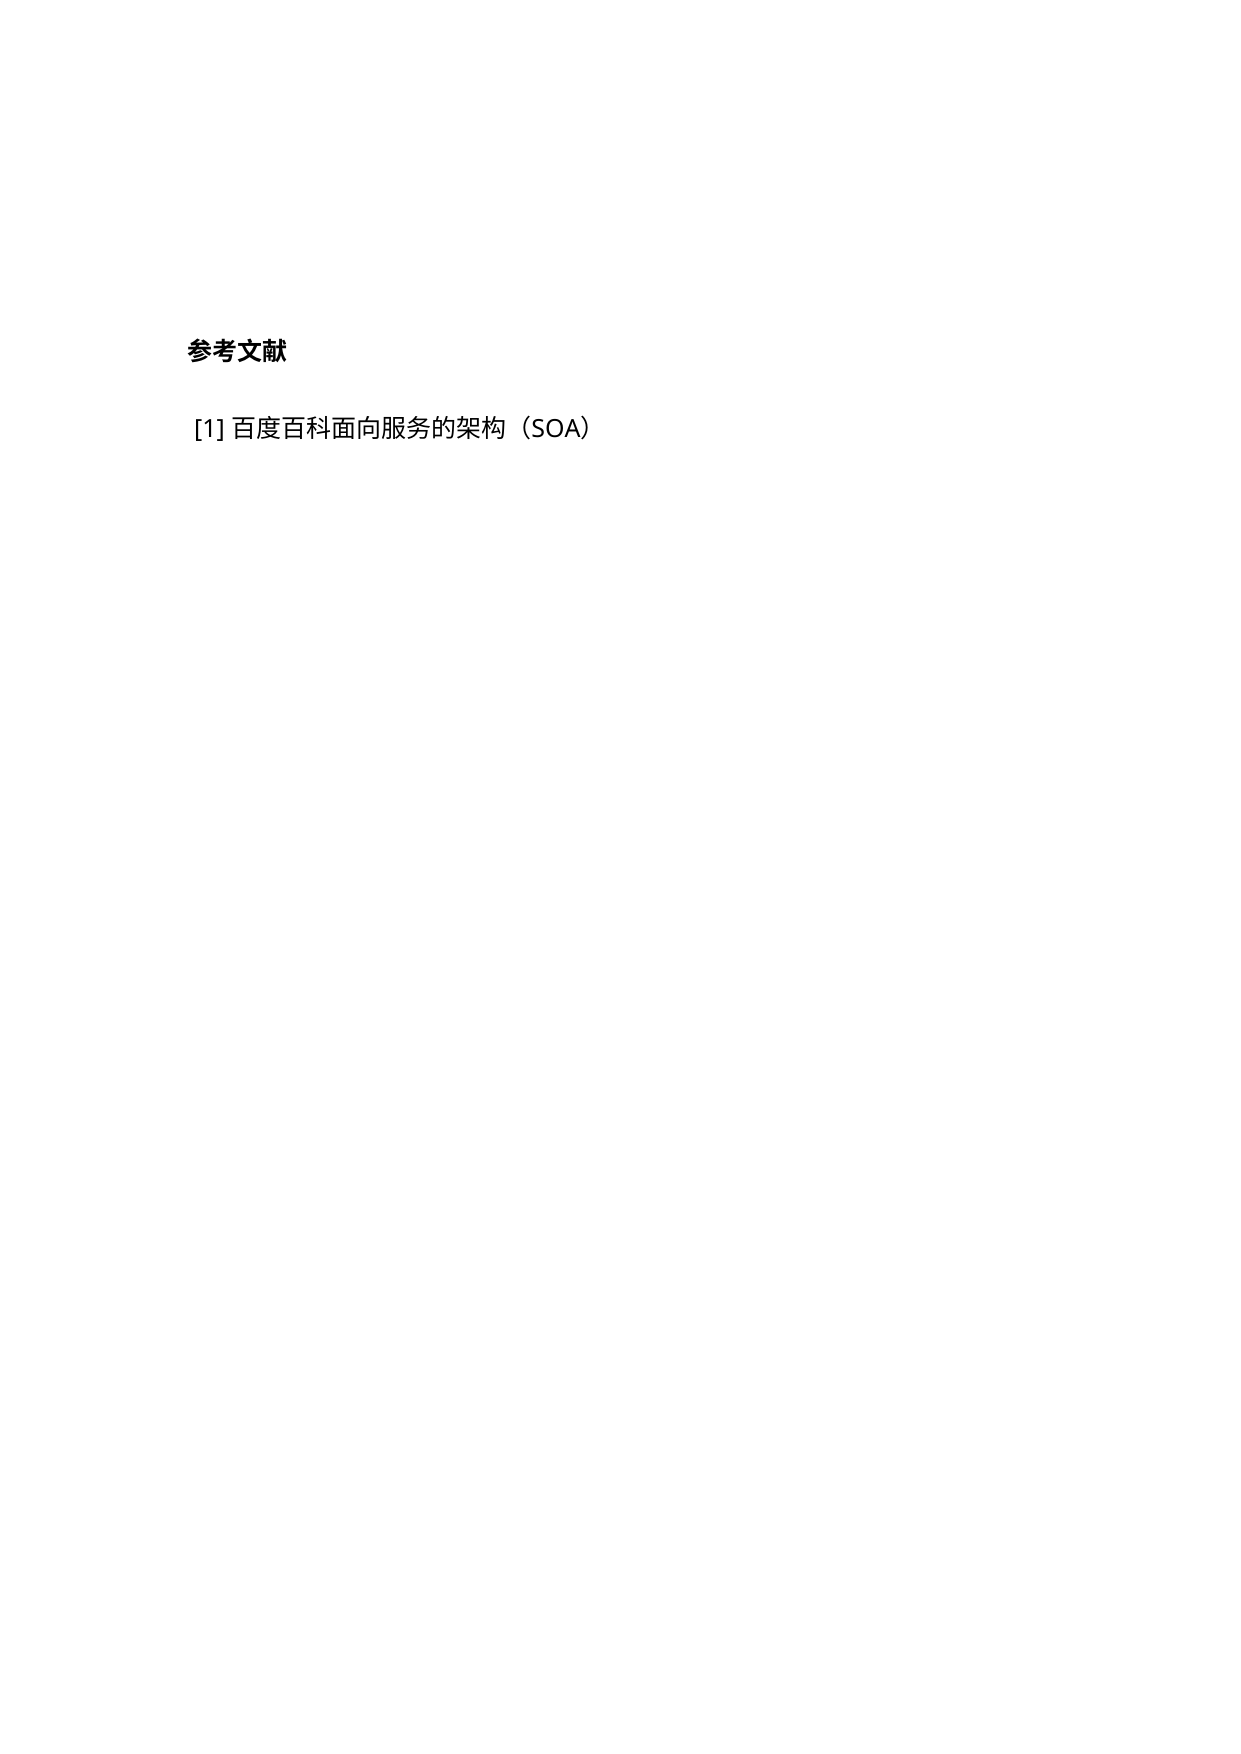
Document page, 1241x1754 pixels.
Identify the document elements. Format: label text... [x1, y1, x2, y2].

text 参考文献 [187, 317, 1053, 382]
text [1] 百度百科面向服务的架构（SOA） [187, 394, 1053, 459]
